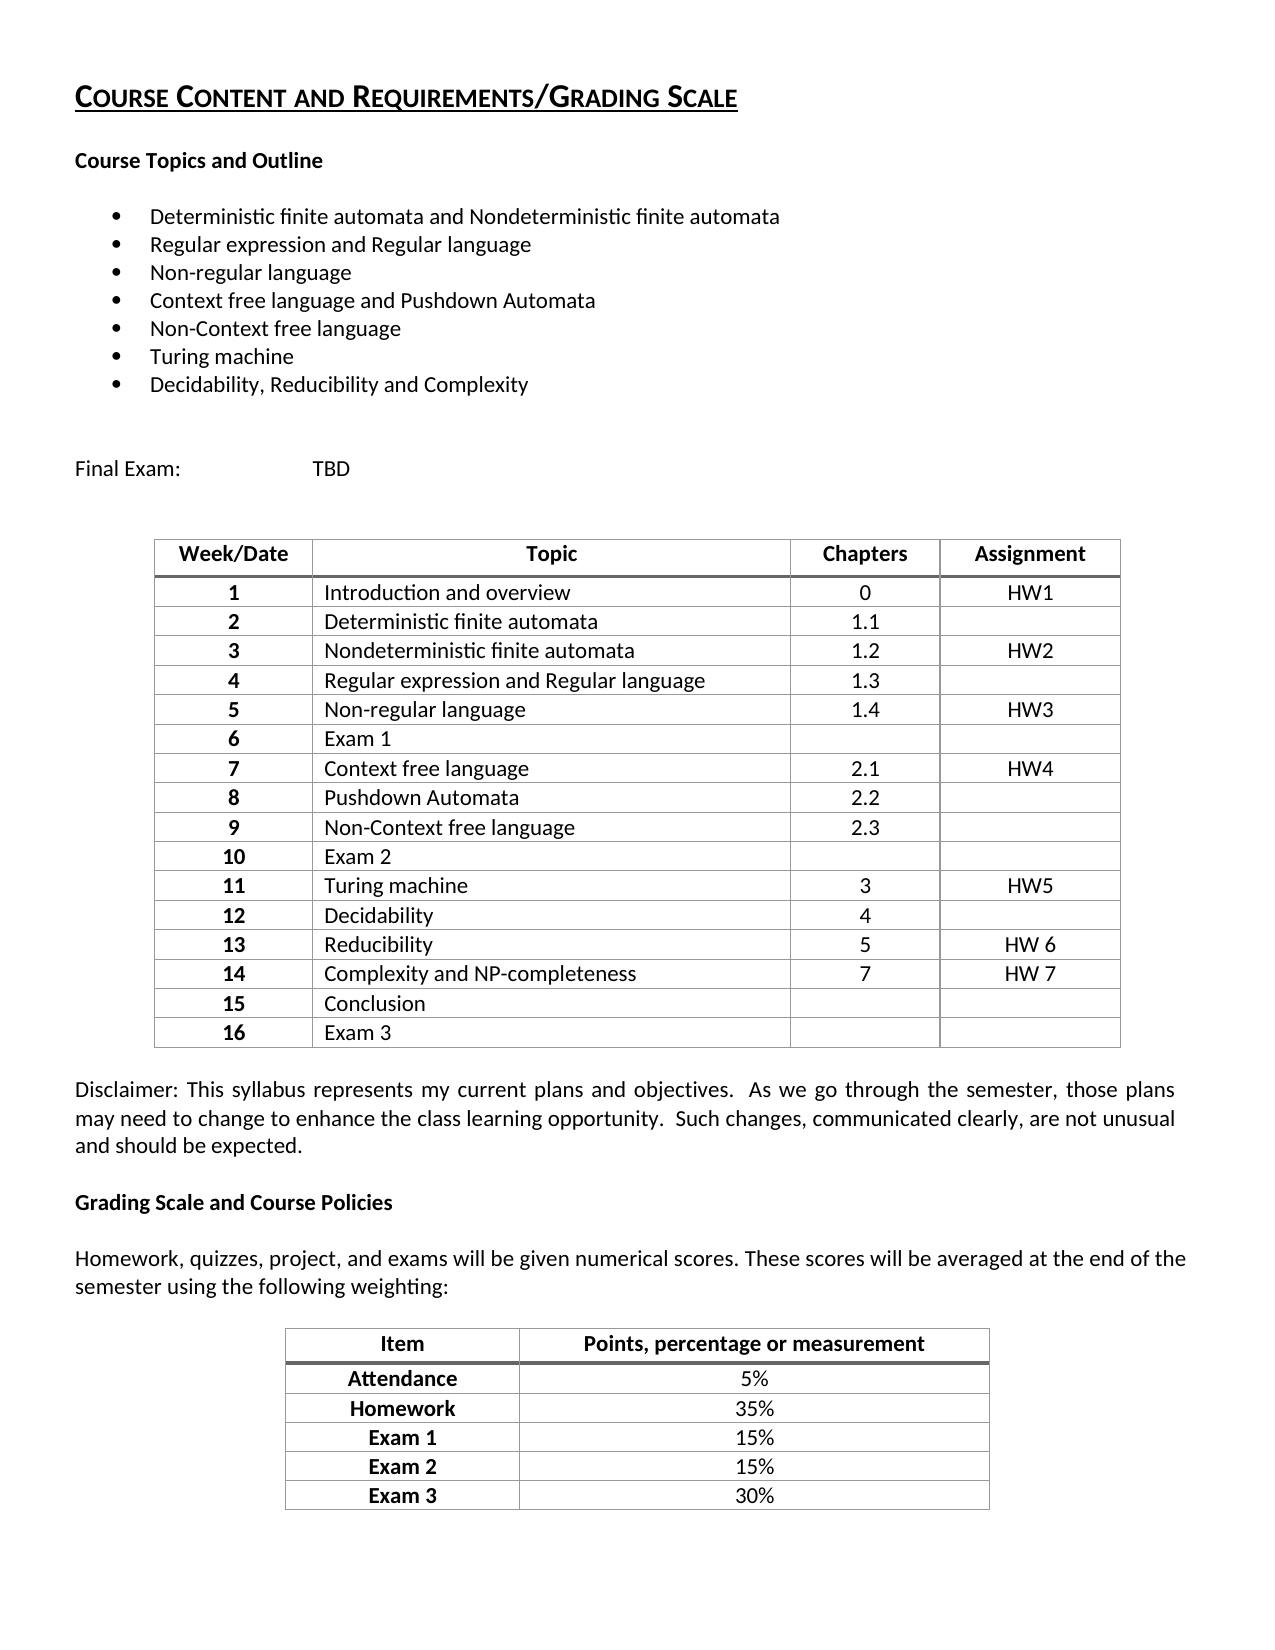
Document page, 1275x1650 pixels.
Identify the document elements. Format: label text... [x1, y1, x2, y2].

table_cell 5 [791, 930, 939, 958]
text Course Topics and Outline [75, 146, 1200, 174]
table_cell 15% [520, 1423, 989, 1451]
table_cell [941, 666, 1120, 694]
table_cell HW3 [941, 695, 1120, 723]
table_cell 9 [155, 813, 312, 841]
text semester using the following weighting: [75, 1272, 1200, 1300]
table_cell 14 [155, 960, 312, 988]
table_cell [791, 1018, 939, 1047]
table_cell [941, 783, 1120, 812]
table_cell 7 [791, 960, 939, 988]
table_cell 2 [155, 607, 312, 635]
table_cell 0 [791, 578, 939, 606]
list Decidability, Reducibility and Complexity [112, 370, 1200, 398]
table_cell [791, 725, 939, 753]
table_cell Conclusion [313, 989, 790, 1017]
table_cell Non-Context free language [313, 813, 790, 841]
table_cell Exam 3 [313, 1018, 790, 1047]
table_cell 5 [155, 695, 312, 723]
table_cell HW 7 [941, 960, 1120, 988]
table_cell [791, 842, 939, 870]
table_cell Decidability [313, 901, 790, 929]
table_cell Exam 2 [286, 1452, 519, 1480]
table_cell Non-regular language [313, 695, 790, 723]
table_cell 30% [520, 1481, 989, 1509]
table_cell 1.4 [791, 695, 939, 723]
table_cell [941, 1018, 1120, 1047]
table_cell HW4 [941, 754, 1120, 782]
table_header Chapters [791, 540, 939, 575]
table_cell Complexity and NP-completeness [313, 960, 790, 988]
table_cell [941, 813, 1120, 841]
table_cell [941, 725, 1120, 753]
table_cell Attendance [286, 1365, 519, 1393]
table_header Topic [313, 540, 790, 575]
table_cell 5% [520, 1365, 989, 1393]
table_cell Exam 2 [313, 842, 790, 870]
list Turing machine [112, 342, 1200, 370]
list Non-Context free language [112, 314, 1200, 342]
table_cell 13 [155, 930, 312, 958]
table_cell HW2 [941, 636, 1120, 665]
table_cell Regular expression and Regular language [313, 666, 790, 694]
table_header Points, percentage or measurement [520, 1329, 989, 1361]
table_cell Reducibility [313, 930, 790, 958]
table_cell 1 [155, 578, 312, 606]
list Context free language and Pushdown Automata [112, 286, 1200, 314]
text Homework, quizzes, project, and exams will be given numerical scores. These scores will be averaged at the end of the [75, 1244, 1200, 1272]
table_cell Context free language [313, 754, 790, 782]
table_cell Pushdown Automata [313, 783, 790, 812]
list Regular expression and Regular language [112, 230, 1200, 258]
table_cell 4 [155, 666, 312, 694]
table_cell HW 6 [941, 930, 1120, 958]
table_cell [791, 989, 939, 1017]
table_cell 8 [155, 783, 312, 812]
table_cell [941, 607, 1120, 635]
table_cell Deterministic finite automata [313, 607, 790, 635]
text Grading Scale and Course Policies [75, 1188, 1200, 1216]
table_cell [941, 842, 1120, 870]
table_cell 1.2 [791, 636, 939, 665]
text Course Content and Requirements/Grading Scale [75, 75, 1200, 116]
table_cell Exam 3 [286, 1481, 519, 1509]
table_cell Homework [286, 1394, 519, 1422]
table_cell 4 [791, 901, 939, 929]
table_cell 3 [155, 636, 312, 665]
table_cell Nondeterministic finite automata [313, 636, 790, 665]
table_cell 2.1 [791, 754, 939, 782]
table_cell Exam 1 [313, 725, 790, 753]
table_cell Introduction and overview [313, 578, 790, 606]
table_cell HW1 [941, 578, 1120, 606]
table_cell Exam 1 [286, 1423, 519, 1451]
table_cell 2.3 [791, 813, 939, 841]
list Non-regular language [112, 258, 1200, 286]
table_cell [941, 901, 1120, 929]
table_cell 12 [155, 901, 312, 929]
table_cell 11 [155, 871, 312, 900]
table_cell Turing machine [313, 871, 790, 900]
table_header Assignment [941, 540, 1120, 575]
table_cell 35% [520, 1394, 989, 1422]
table_cell 16 [155, 1018, 312, 1047]
table_cell [941, 989, 1120, 1017]
table_cell 15% [520, 1452, 989, 1480]
table_cell 7 [155, 754, 312, 782]
table_header Item [286, 1329, 519, 1361]
table_cell 6 [155, 725, 312, 753]
text Final Exam: TBD [75, 454, 1202, 482]
table_cell 1.1 [791, 607, 939, 635]
table_cell 15 [155, 989, 312, 1017]
table_cell 1.3 [791, 666, 939, 694]
text Disclaimer: This syllabus represents my current plans and objectives. As we go through the semester, those plans may need to change to enhance the class learning opportunity. Such changes, communicated clearly, are not unusual and should be expected. [75, 1076, 1175, 1160]
table_cell 2.2 [791, 783, 939, 812]
list Deterministic finite automata and Nondeterministic finite automata [112, 202, 1200, 230]
table_cell 10 [155, 842, 312, 870]
table_header Week/Date [155, 540, 312, 575]
table_cell 3 [791, 871, 939, 900]
table_cell HW5 [941, 871, 1120, 900]
